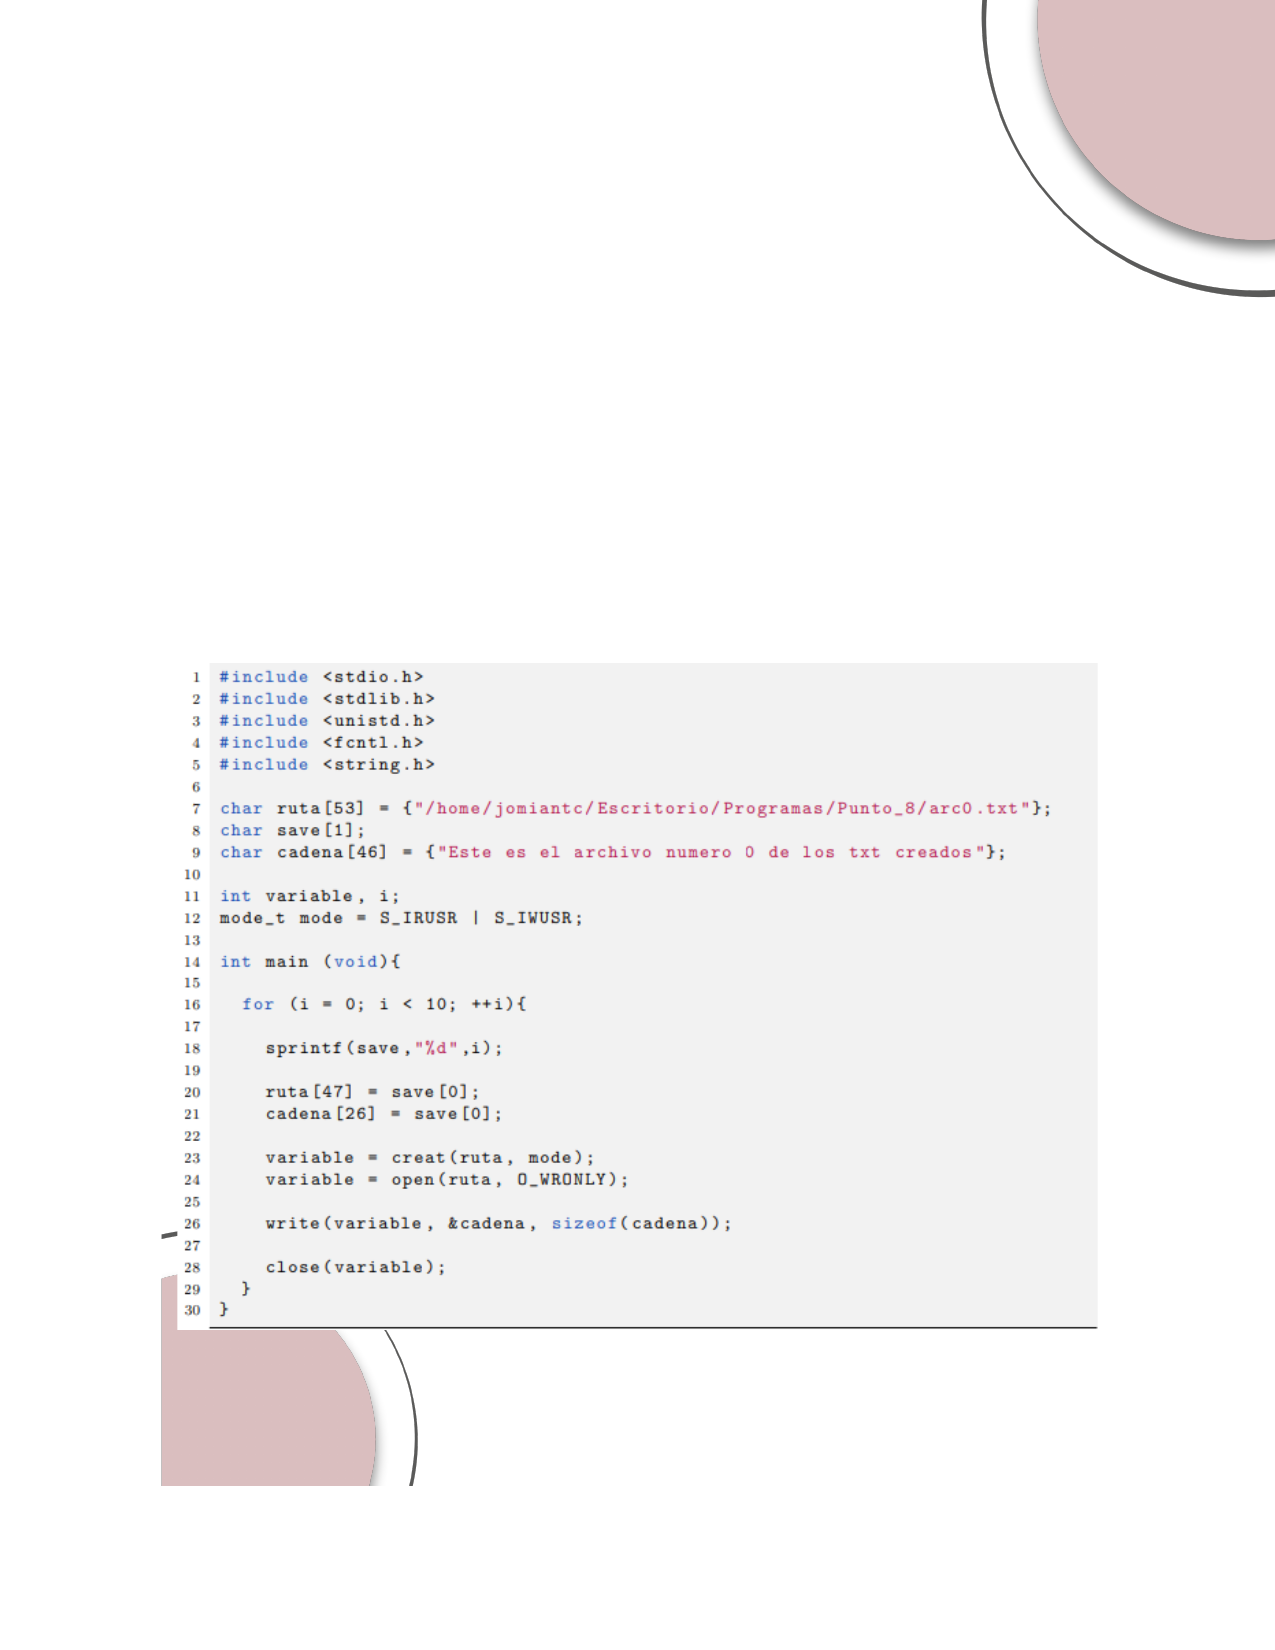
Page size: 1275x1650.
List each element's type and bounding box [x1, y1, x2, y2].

picture [152, 663, 1098, 1493]
picture [968, 0, 1275, 300]
